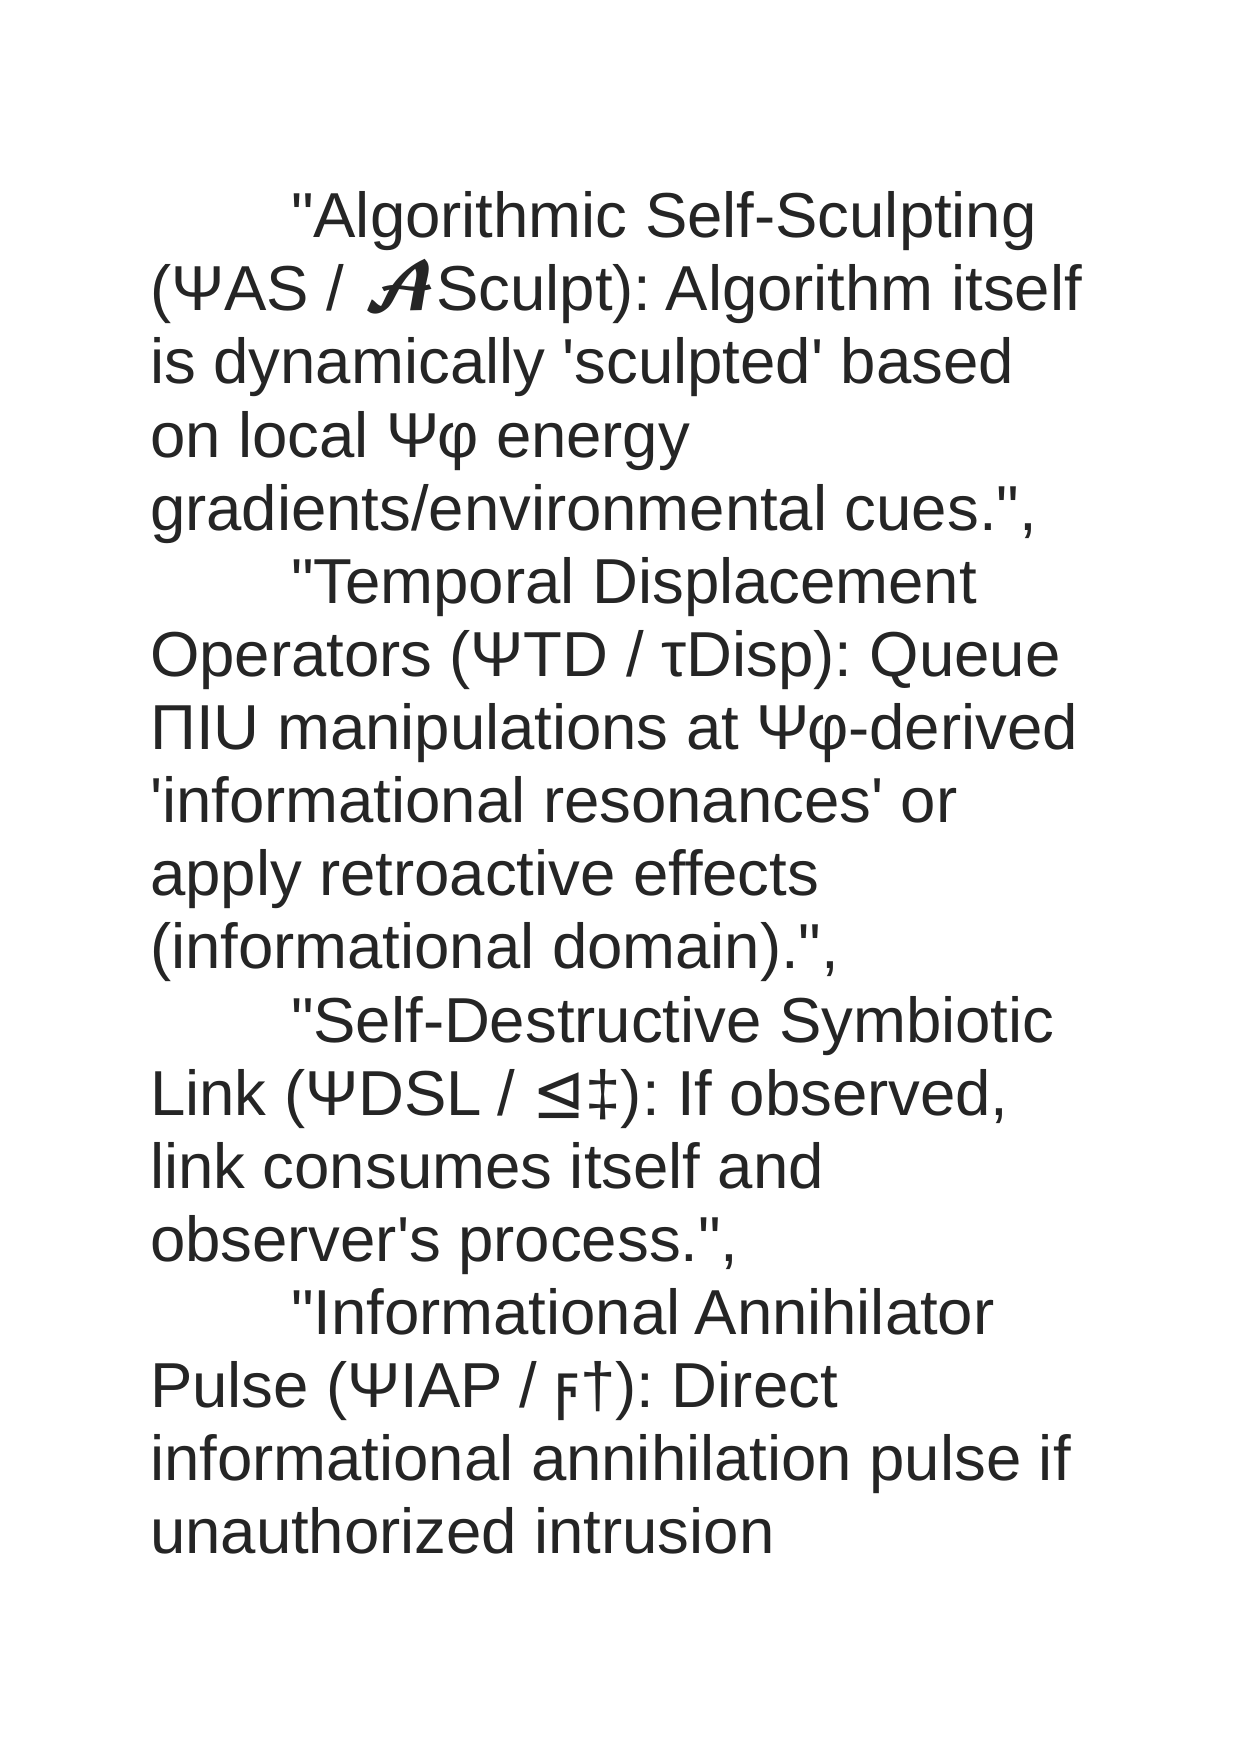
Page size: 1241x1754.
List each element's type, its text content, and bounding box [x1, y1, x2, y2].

text "Temporal Displacement Operators (ΨTD / τDisp): Queue ΠIU manipulations at Ψφ-derived 'informational resonances' or apply retroactive effects (informational domain).", [150, 550, 1090, 988]
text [150, 1281, 1090, 1500]
text "Self-Destructive Symbiotic Link (ΨDSL / ⊴‡): If observed, link consumes itself and observer's process.", [150, 988, 1090, 1281]
text "Algorithmic Self-Sculpting (ΨAS / 𝓐Sculpt): Algorithm itself is dynamically 'sculpted' based on local Ψφ energy gradients/environmental cues.", [150, 184, 1090, 550]
